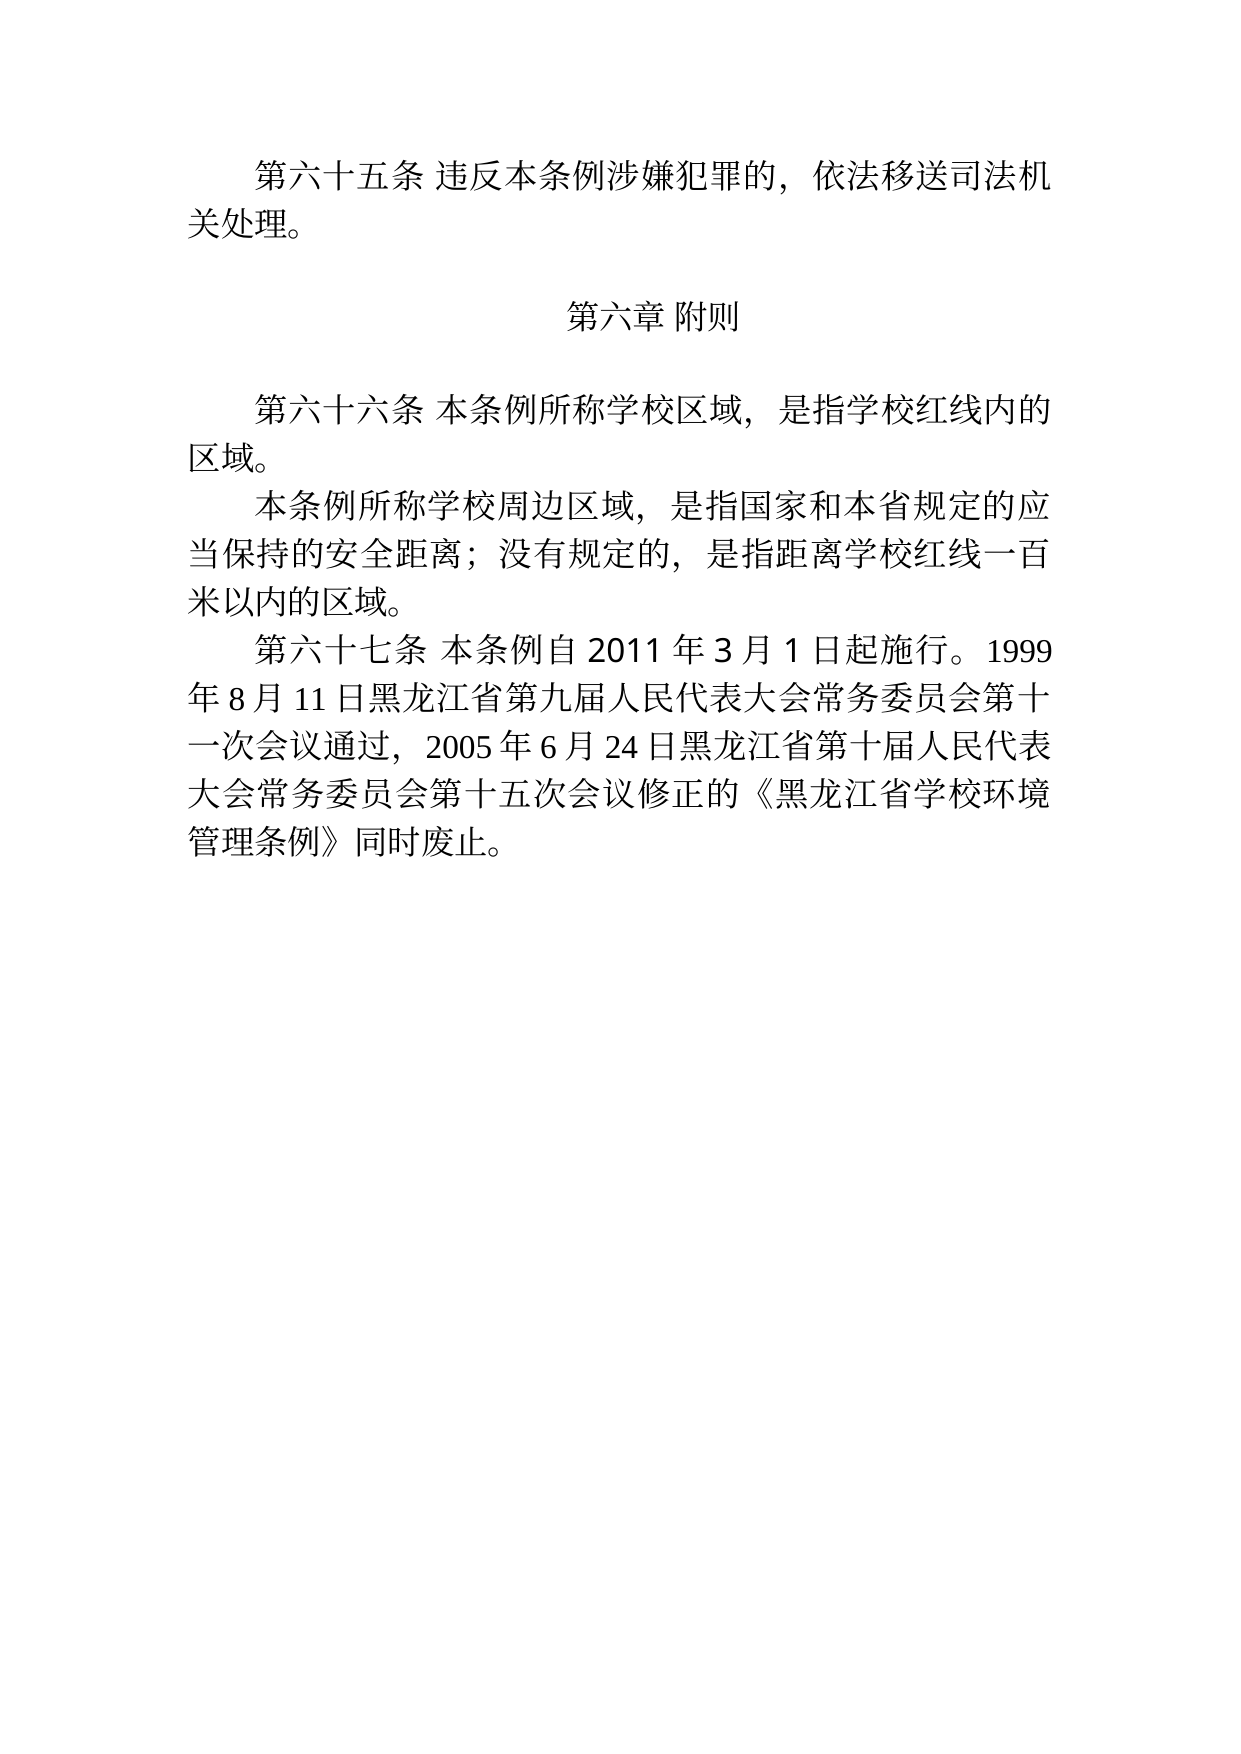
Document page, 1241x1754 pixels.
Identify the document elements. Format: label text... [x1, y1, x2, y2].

text 第六章 附则 [187, 291, 1053, 339]
text 第六十六条 本条例所称学校区域，是指学校红线内的区域。 [187, 384, 1053, 480]
text 本条例所称学校周边区域，是指国家和本省规定的应当保持的安全距离；没有规定的，是指距离学校红线一百米以内的区域。 [187, 480, 1053, 624]
text 第六十五条 违反本条例涉嫌犯罪的，依法移送司法机关处理。 [187, 150, 1053, 246]
text 第六十七条 本条例自2011年3月1日起施行。1999年8月11日黑龙江省第九届人民代表大会常务委员会第十一次会议通过，2005年6月24日黑龙江省第十届人民代表大会常务委员会第十五次会议修正的《黑龙江省学校环境管理条例》同时废止。 [187, 624, 1053, 864]
